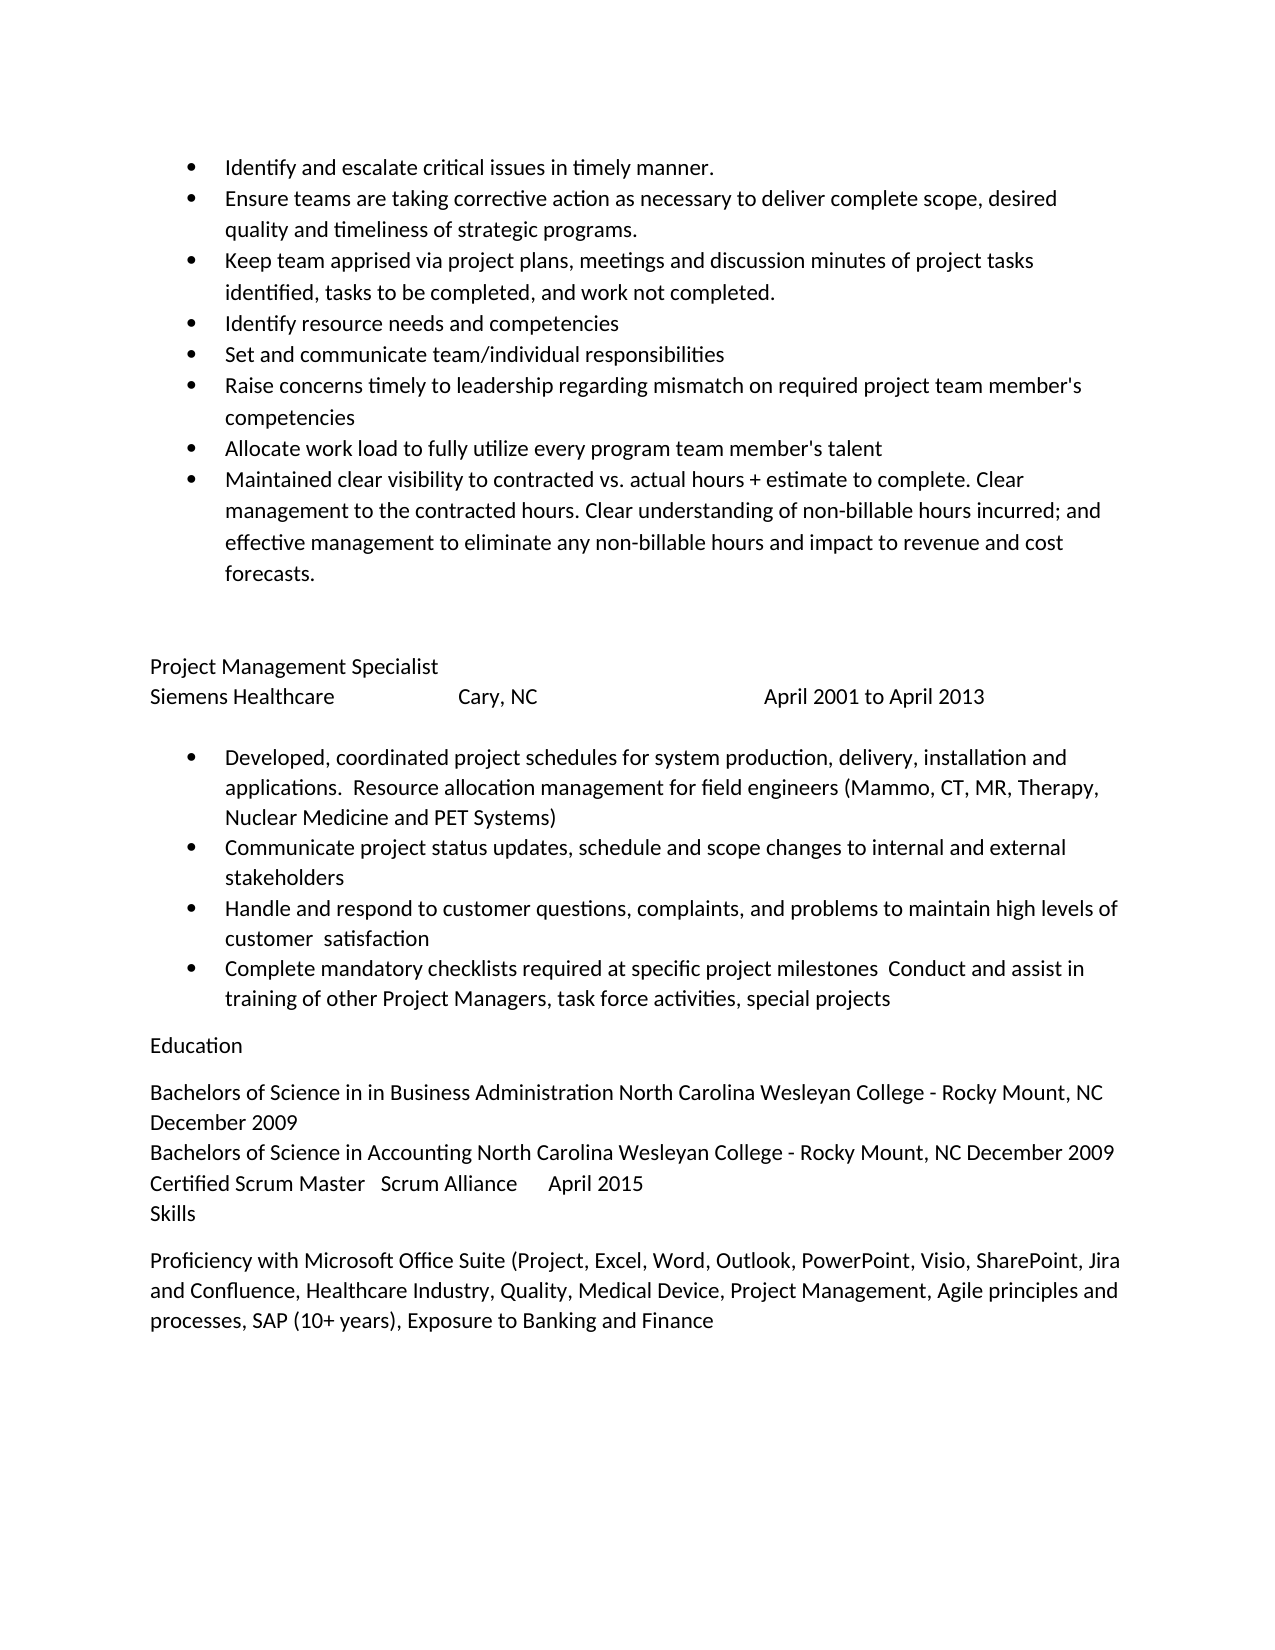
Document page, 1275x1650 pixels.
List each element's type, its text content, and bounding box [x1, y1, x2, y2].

list Keep team apprised via project plans, meetings and discussion minutes of project tasks identified, tasks to be completed, and work not completed. [187, 244, 1125, 306]
list Identify and escalate critical issues in timely manner. [187, 150, 1125, 181]
list Communicate project status updates, schedule and scope changes to internal and external stakeholders [187, 833, 1125, 892]
text Project Management Specialist [150, 652, 1125, 680]
text Certified Scrum Master Scrum Alliance April 2015 [150, 1169, 1125, 1197]
text Bachelors of Science in Accounting North Carolina Wesleyan College - Rocky Mount, NC December 2009 [150, 1138, 1125, 1167]
list Identify resource needs and competencies [187, 306, 1125, 337]
list Allocate work load to fully utilize every program team member's talent [187, 431, 1125, 462]
text Proficiency with Microsoft Office Suite (Project, Excel, Word, Outlook, PowerPoint, Visio, SharePoint, Jira and Confluence, Healthcare Industry, Quality, Medical Device, Project Management, Agile principles and processes, SAP (10+ years), Exposure to Banking and Finance [150, 1246, 1125, 1334]
list Handle and respond to customer questions, complaints, and problems to maintain high levels of customer satisfaction [187, 894, 1125, 952]
list Maintained clear visibility to contracted vs. actual hours + estimate to complete. Clear management to the contracted hours. Clear understanding of non-billable hours incurred; and effective management to eliminate any non-billable hours and impact to revenue and cost forecasts. [187, 462, 1125, 587]
list Set and communicate team/individual responsibilities [187, 337, 1125, 369]
list Ensure teams are taking corrective action as necessary to deliver complete scope, desired quality and timeliness of strategic programs. [187, 181, 1125, 244]
text Siemens Healthcare Cary, NC April 2001 to April 2013 [150, 682, 1125, 710]
text Skills [150, 1199, 1125, 1227]
list Raise concerns timely to leadership regarding mismatch on required project team member's competencies [187, 369, 1125, 431]
list Complete mandatory checklists required at specific project milestones Conduct and assist in training of other Project Managers, task force activities, special projects [187, 954, 1125, 1012]
list Developed, coordinated project schedules for system production, delivery, installation and applications. Resource allocation management for field engineers (Mammo, CT, MR, Therapy, Nuclear Medicine and PET Systems) [187, 743, 1125, 831]
text Education [150, 1031, 1125, 1059]
text Bachelors of Science in in Business Administration North Carolina Wesleyan College - Rocky Mount, NC December 2009 [150, 1078, 1125, 1136]
